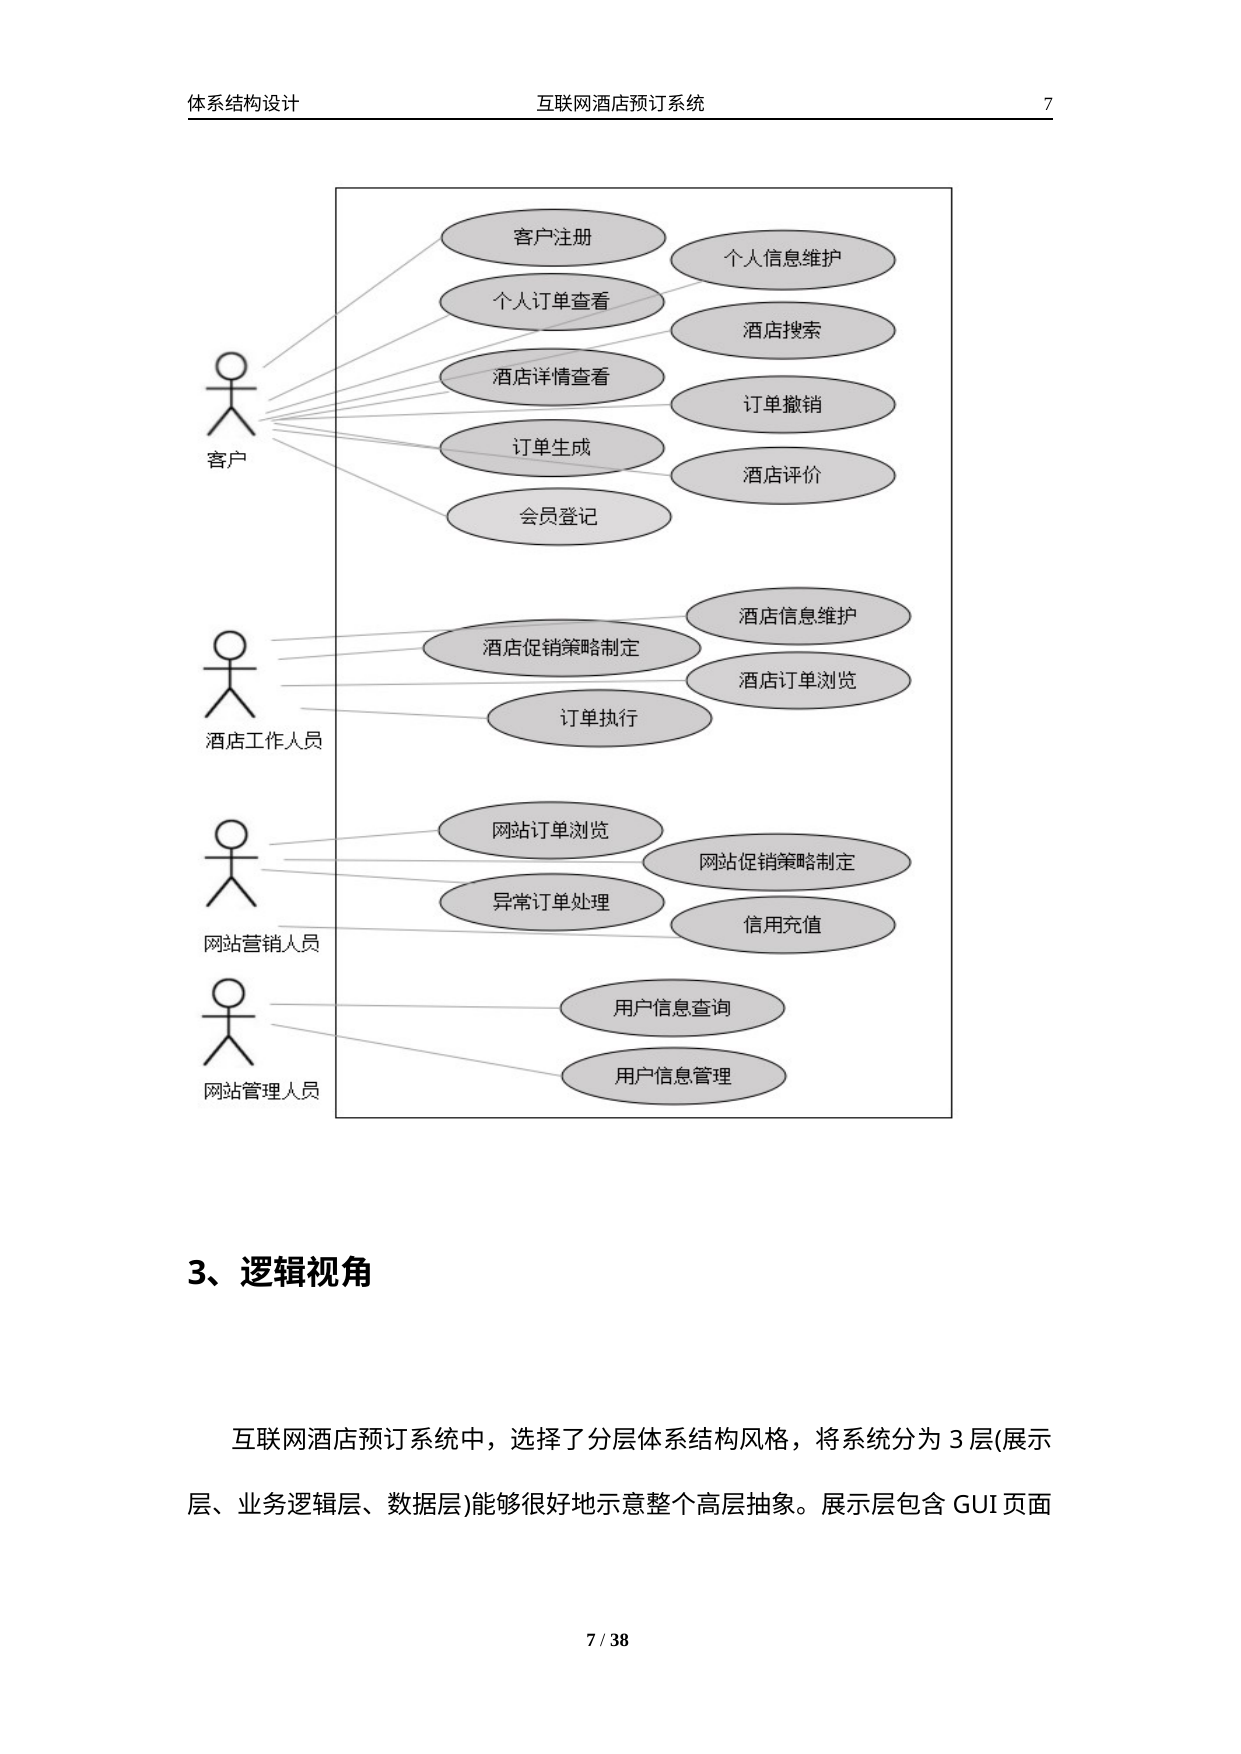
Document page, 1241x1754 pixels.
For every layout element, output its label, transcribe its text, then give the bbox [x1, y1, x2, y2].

subtitle 3、逻辑视角 [187, 1237, 1053, 1302]
text 互联网酒店预订系统中，选择了分层体系结构风格，将系统分为3层(展示层、业务逻辑层、数据层)能够很好地示意整个高层抽象。展示层包含GUI页面的实现，业务逻辑层包含业务逻辑处理的实现，数据层负责数据的持久化和访问。分层体系结构的逻辑视角和逻辑设计方案如图1和图2所示。 [187, 1405, 1053, 1535]
picture [187, 162, 968, 1145]
